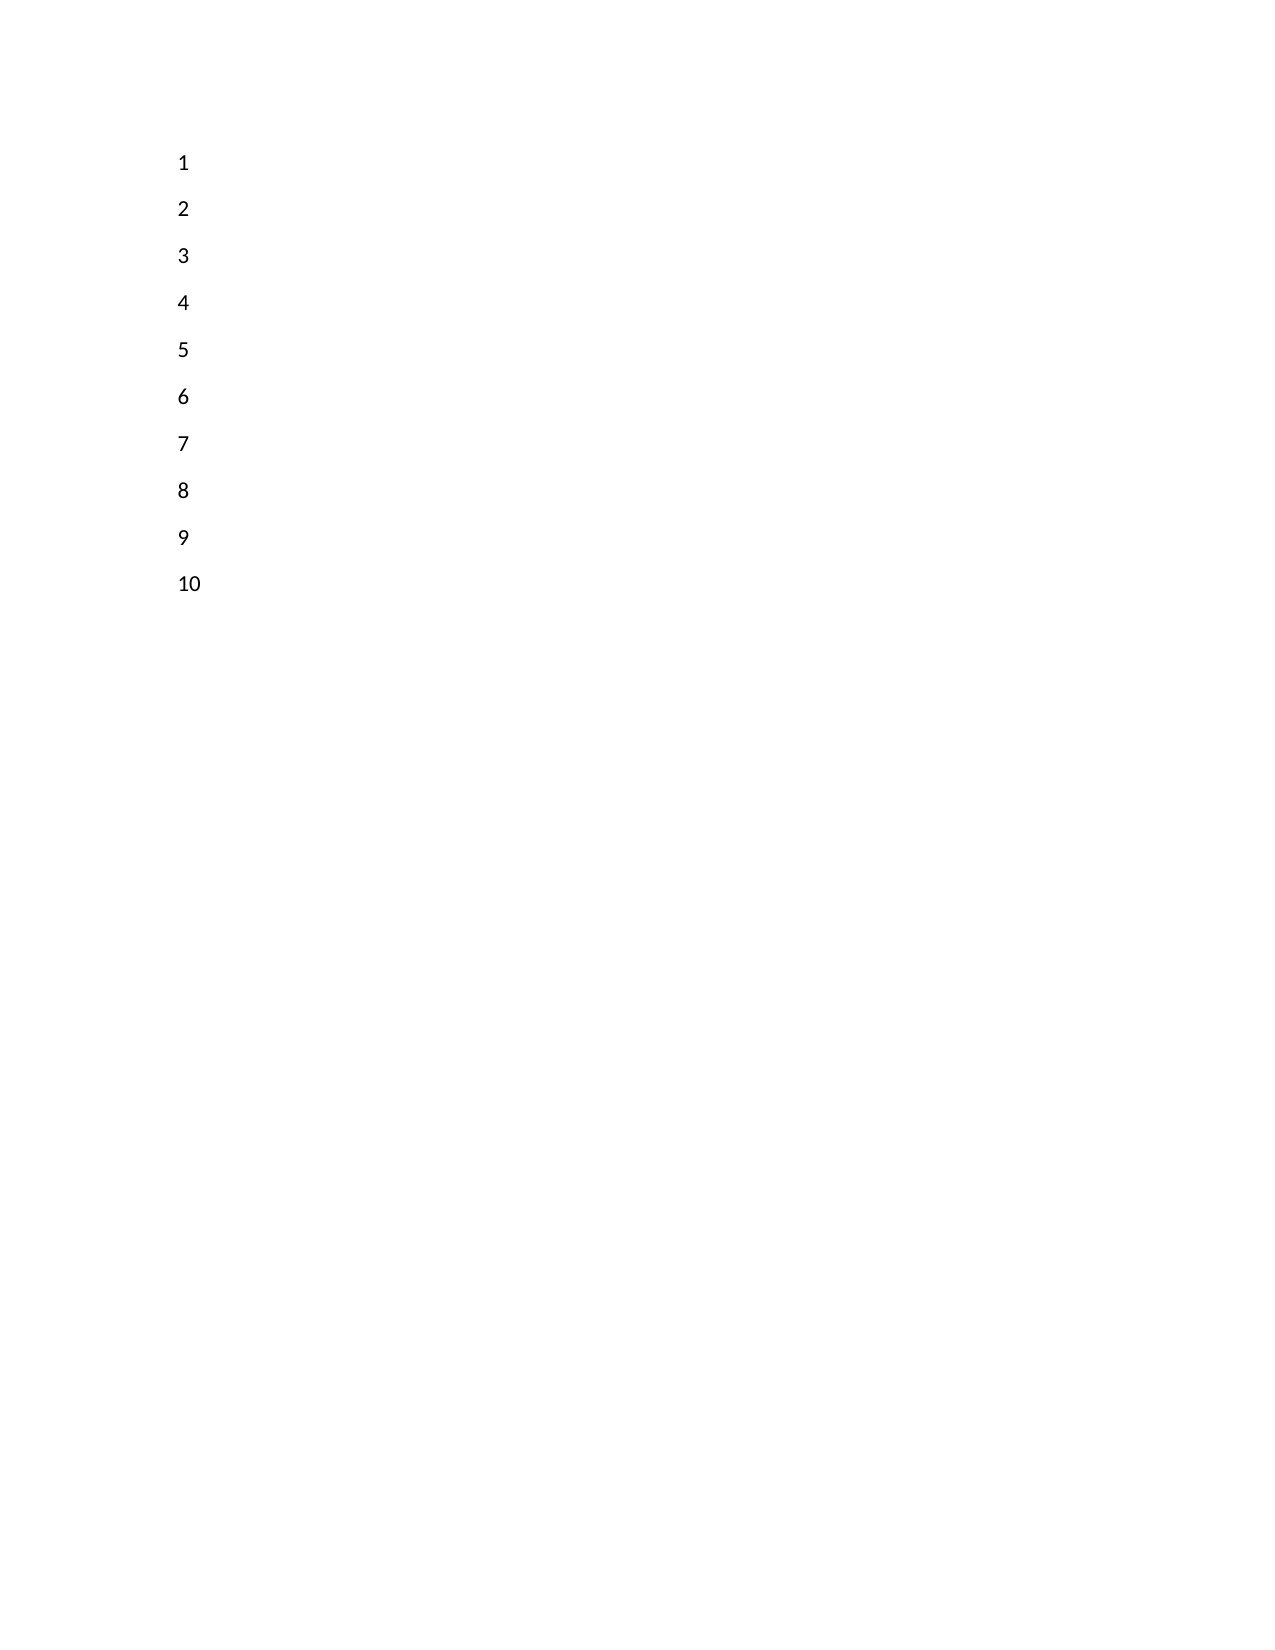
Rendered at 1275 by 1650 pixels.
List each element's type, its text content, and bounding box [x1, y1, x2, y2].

text 8 [177, 476, 1098, 504]
text 5 [177, 335, 1098, 363]
text 1 [177, 148, 1098, 176]
text 9 [177, 523, 1098, 551]
text 3 [177, 241, 1098, 269]
text 2 [177, 194, 1098, 222]
text 4 [177, 288, 1098, 316]
text 6 [177, 382, 1098, 410]
text 7 [177, 429, 1098, 457]
text 10 [177, 569, 1098, 597]
